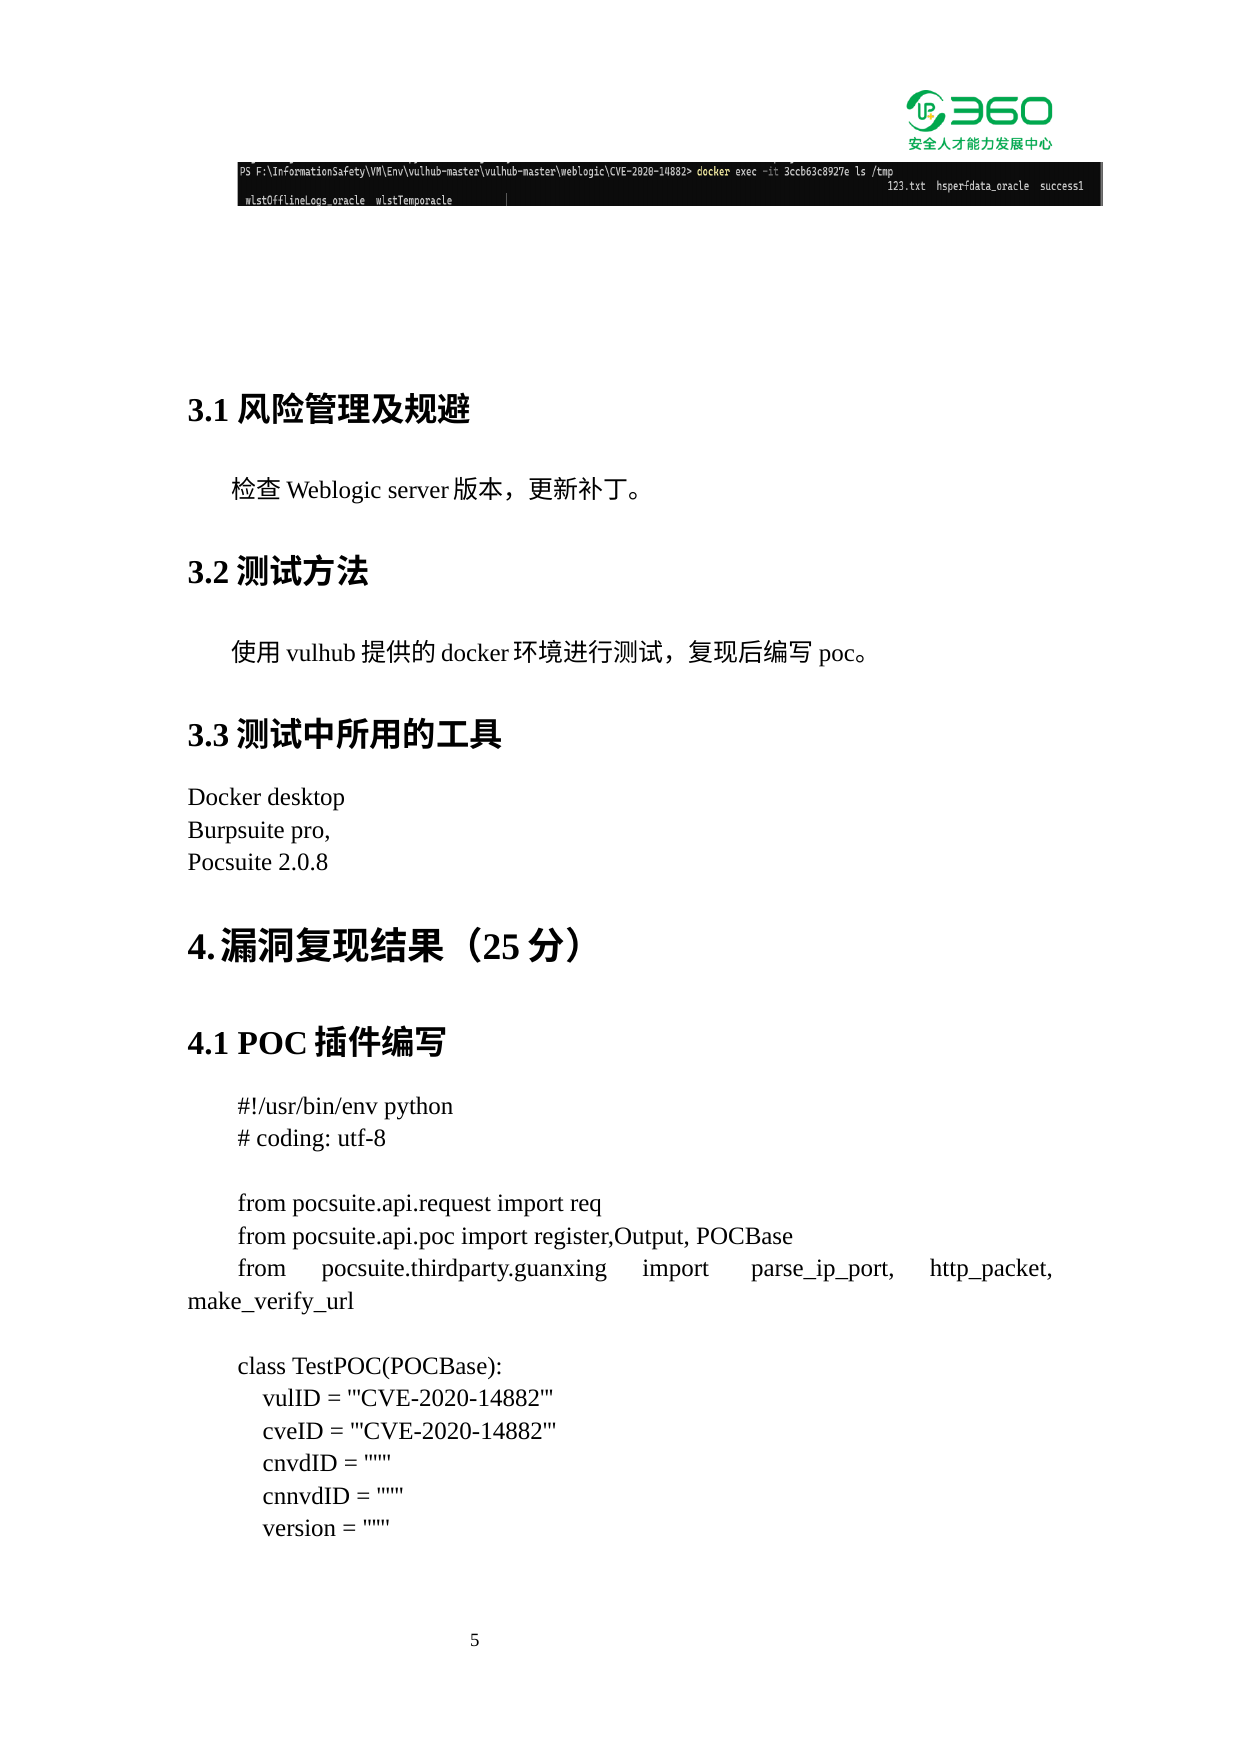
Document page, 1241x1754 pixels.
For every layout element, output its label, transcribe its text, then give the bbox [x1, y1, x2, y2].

text from pocsuite.api.poc import register,Output, POCBase [187, 1219, 1053, 1252]
text class TestPOC(POCBase): [187, 1349, 1053, 1382]
text #!/usr/bin/env python [187, 1089, 1053, 1122]
subtitle 3.2测试方法 [187, 537, 1053, 602]
text cnnvdID = '''''' [187, 1479, 1053, 1512]
text cnvdID = '''''' [187, 1447, 1053, 1479]
text from pocsuite.api.request import req [187, 1187, 1053, 1219]
text vulID = '''CVE-2020-14882''' [187, 1382, 1053, 1414]
text Docker desktop [187, 780, 1053, 813]
text from pocsuite.thirdparty.guanxing import parse_ip_port, http_packet, make_verify_url [187, 1252, 1053, 1317]
subtitle 漏洞复现结果（25分） [187, 910, 1053, 975]
text 检查Weblogic server版本，更新补丁。 [187, 455, 1053, 520]
text version = '''''' [187, 1512, 1053, 1544]
picture [905, 90, 1053, 150]
subtitle 3.1 风险管理及规避 [187, 374, 1053, 439]
text cveID = '''CVE-2020-14882''' [187, 1414, 1053, 1447]
text Pocsuite 2.0.8 [187, 845, 1053, 878]
text # coding: utf-8 [187, 1122, 1053, 1154]
text Burpsuite pro, [187, 813, 1053, 845]
picture [237, 162, 1103, 206]
subtitle 4.1 POC插件编写 [187, 1008, 1053, 1073]
text 使用vulhub提供的docker环境进行测试，复现后编写poc。 [187, 618, 1053, 683]
subtitle 3.3测试中所用的工具 [187, 699, 1053, 764]
